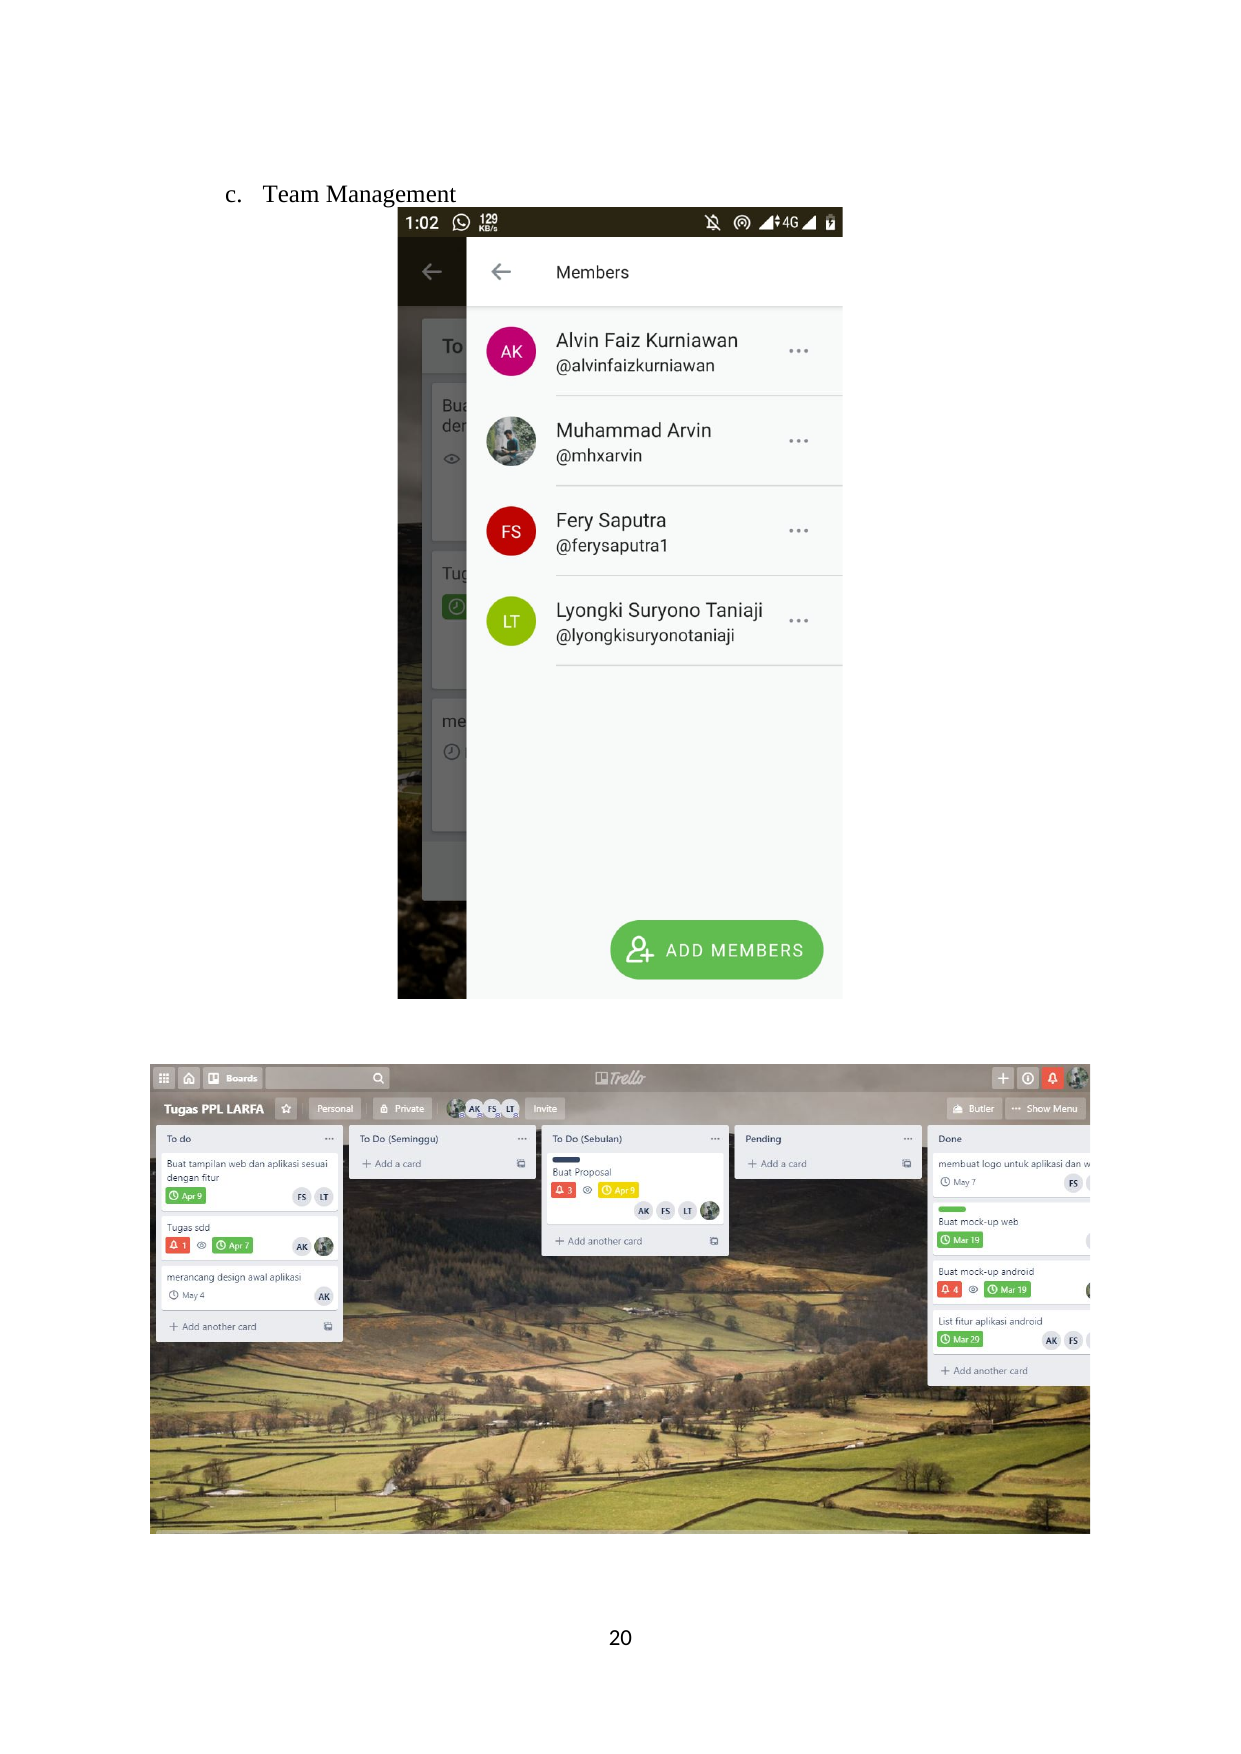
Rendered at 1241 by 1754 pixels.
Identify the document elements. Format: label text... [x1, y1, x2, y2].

list Team Management [225, 179, 1090, 207]
picture [397, 207, 843, 999]
picture [150, 1064, 1091, 1534]
